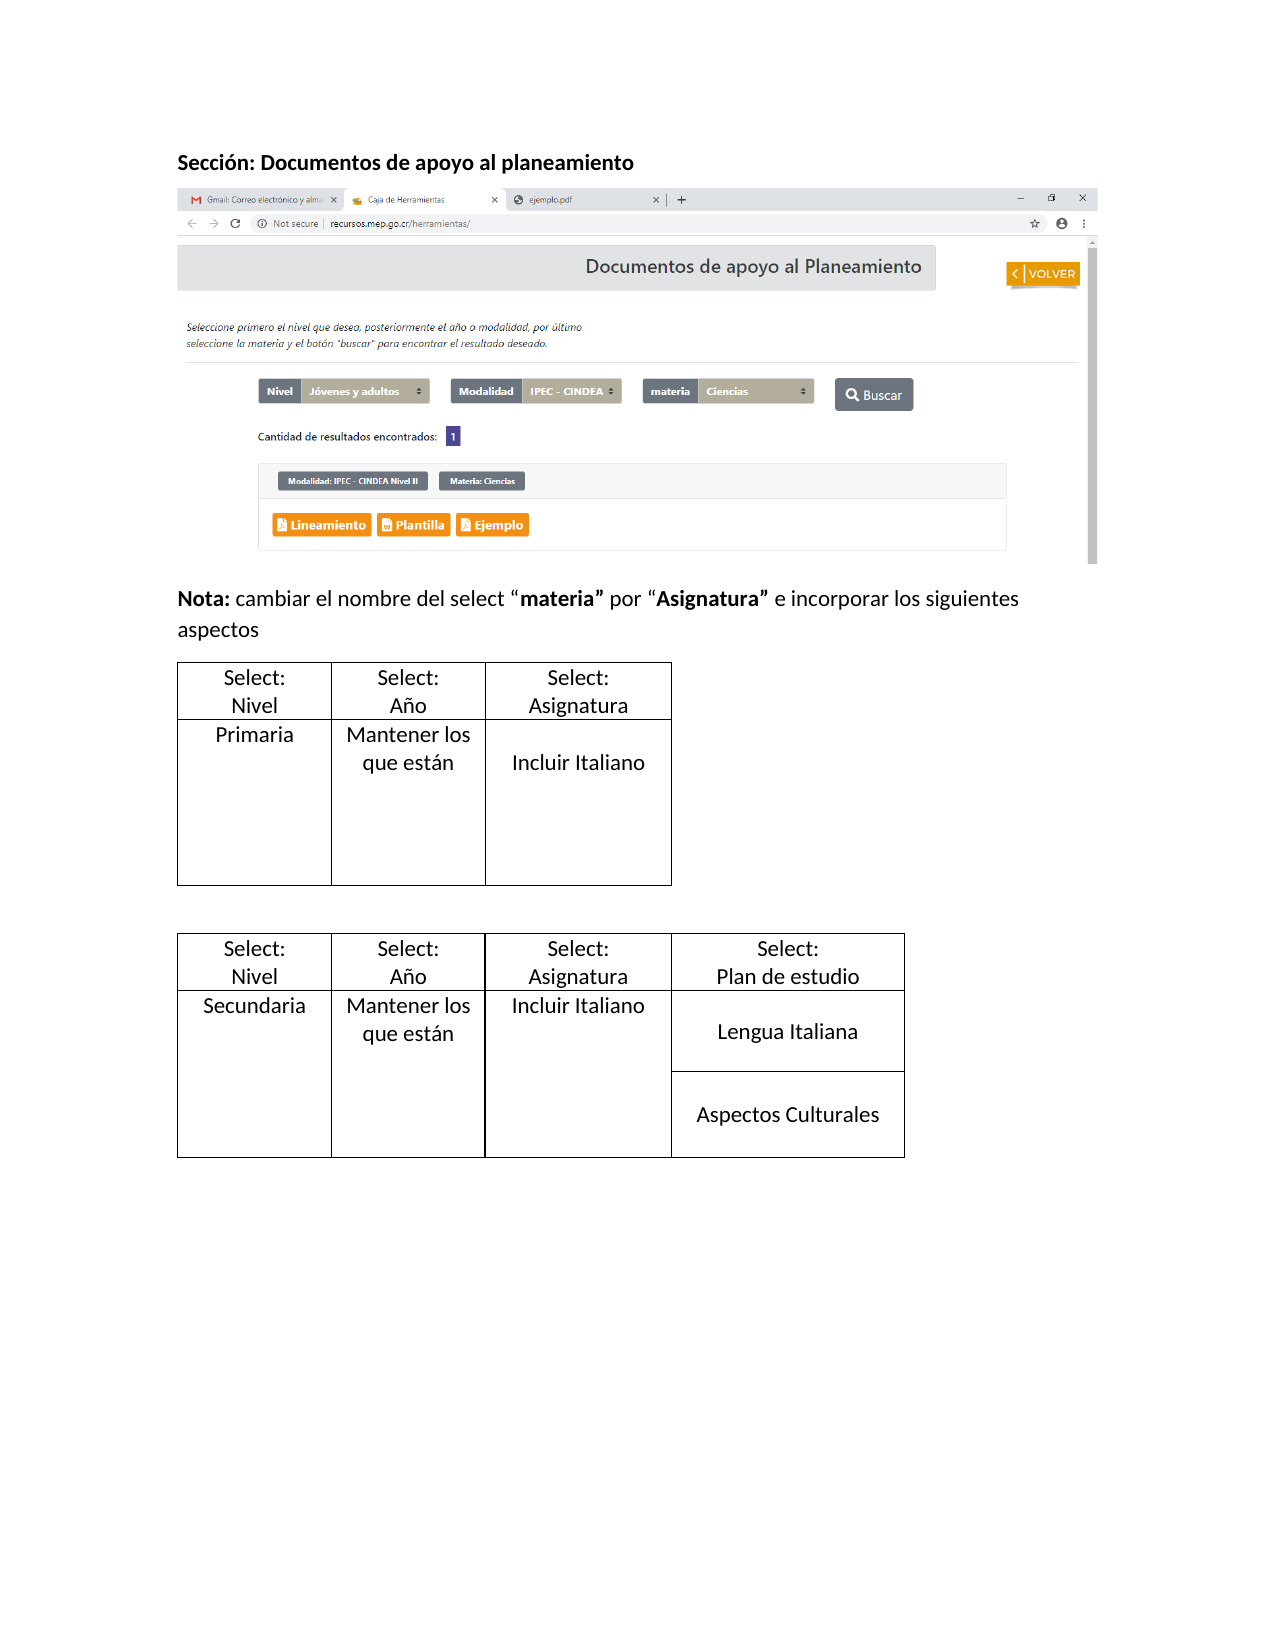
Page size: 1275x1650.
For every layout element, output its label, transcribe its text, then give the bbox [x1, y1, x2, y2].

text Sección: Documentos de apoyo al planeamiento [177, 148, 1098, 176]
table_header Select: Nivel [178, 663, 331, 719]
table_cell Mantener los que están [332, 720, 485, 885]
table_cell Aspectos Culturales [672, 1072, 904, 1157]
table_cell Lengua Italiana [672, 991, 904, 1071]
table_header Select: Asignatura [486, 934, 671, 990]
table_cell Primaria [178, 720, 331, 885]
table_cell Incluir Italiano [486, 991, 671, 1157]
table_header Select: Nivel [178, 934, 331, 990]
text Nota: cambiar el nombre del select “materia” por “Asignatura” e incorporar los siguientes aspectos [177, 564, 1098, 643]
table_header Select: Asignatura [486, 663, 671, 719]
table_cell Mantener los que están [332, 991, 484, 1157]
table_header Select: Año [332, 663, 485, 719]
picture [177, 188, 1098, 564]
table_cell Incluir Italiano [486, 720, 671, 885]
table_header Select: Plan de estudio [672, 934, 904, 990]
table_cell Secundaria [178, 991, 331, 1157]
table_header Select: Año [332, 934, 484, 990]
